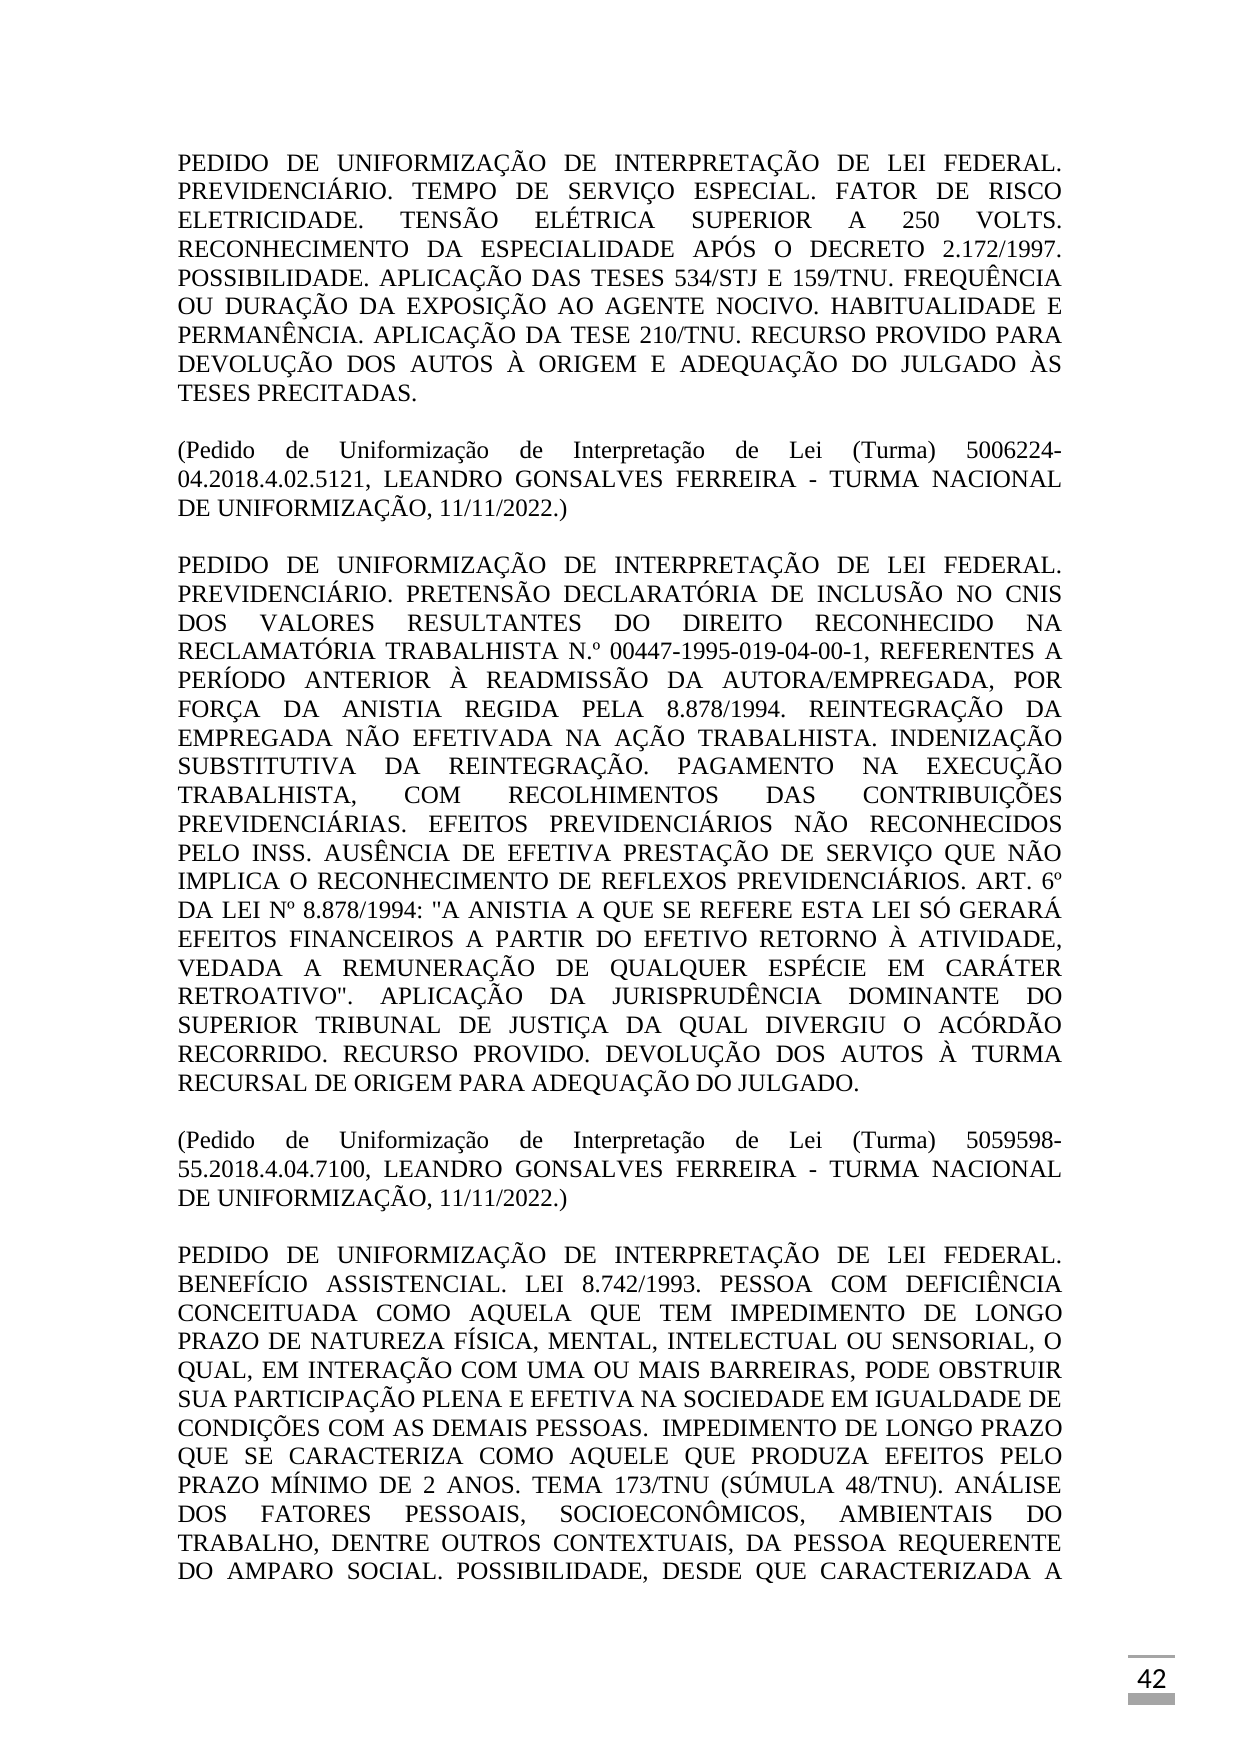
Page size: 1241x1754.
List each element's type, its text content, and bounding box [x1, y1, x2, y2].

text (Pedido de Uniformização de Interpretação de Lei (Turma) 5059598-55.2018.4.04.7100, LEANDRO GONSALVES FERREIRA - TURMA NACIONAL DE UNIFORMIZAÇÃO, 11/11/2022.) [177, 1096, 1063, 1211]
text PEDIDO DE UNIFORMIZAÇÃO DE INTERPRETAÇÃO DE LEI FEDERAL. PREVIDENCIÁRIO. TEMPO DE SERVIÇO ESPECIAL. FATOR DE RISCO ELETRICIDADE. TENSÃO ELÉTRICA SUPERIOR A 250 VOLTS. RECONHECIMENTO DA ESPECIALIDADE APÓS O DECRETO 2.172/1997. POSSIBILIDADE. APLICAÇÃO DAS TESES 534/STJ E 159/TNU. FREQUÊNCIA OU DURAÇÃO DA EXPOSIÇÃO AO AGENTE NOCIVO. HABITUALIDADE E PERMANÊNCIA. APLICAÇÃO DA TESE 210/TNU. RECURSO PROVIDO PARA DEVOLUÇÃO DOS AUTOS À ORIGEM E ADEQUAÇÃO DO JULGADO ÀS TESES PRECITADAS. [177, 148, 1063, 406]
text PEDIDO DE UNIFORMIZAÇÃO DE INTERPRETAÇÃO DE LEI FEDERAL. PREVIDENCIÁRIO. PRETENSÃO DECLARATÓRIA DE INCLUSÃO NO CNIS DOS VALORES RESULTANTES DO DIREITO RECONHECIDO NA RECLAMATÓRIA TRABALHISTA N.º 00447-1995-019-04-00-1, REFERENTES A PERÍODO ANTERIOR À READMISSÃO DA AUTORA/EMPREGADA, POR FORÇA DA ANISTIA REGIDA PELA 8.878/1994. REINTEGRAÇÃO DA EMPREGADA NÃO EFETIVADA NA AÇÃO TRABALHISTA. INDENIZAÇÃO SUBSTITUTIVA DA REINTEGRAÇÃO. PAGAMENTO NA EXECUÇÃO TRABALHISTA, COM RECOLHIMENTOS DAS CONTRIBUIÇÕES PREVIDENCIÁRIAS. EFEITOS PREVIDENCIÁRIOS NÃO RECONHECIDOS PELO INSS. AUSÊNCIA DE EFETIVA PRESTAÇÃO DE SERVIÇO QUE NÃO IMPLICA O RECONHECIMENTO DE REFLEXOS PREVIDENCIÁRIOS. ART. 6º DA LEI Nº 8.878/1994: "A ANISTIA A QUE SE REFERE ESTA LEI SÓ GERARÁ EFEITOS FINANCEIROS A PARTIR DO EFETIVO RETORNO À ATIVIDADE, VEDADA A REMUNERAÇÃO DE QUALQUER ESPÉCIE EM CARÁTER RETROATIVO". APLICAÇÃO DA JURISPRUDÊNCIA DOMINANTE DO SUPERIOR TRIBUNAL DE JUSTIÇA DA QUAL DIVERGIU O ACÓRDÃO RECORRIDO. RECURSO PROVIDO. DEVOLUÇÃO DOS AUTOS À TURMA RECURSAL DE ORIGEM PARA ADEQUAÇÃO DO JULGADO. [177, 550, 1063, 1096]
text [177, 1240, 1063, 1585]
text (Pedido de Uniformização de Interpretação de Lei (Turma) 5006224-04.2018.4.02.5121, LEANDRO GONSALVES FERREIRA - TURMA NACIONAL DE UNIFORMIZAÇÃO, 11/11/2022.) [177, 406, 1063, 521]
